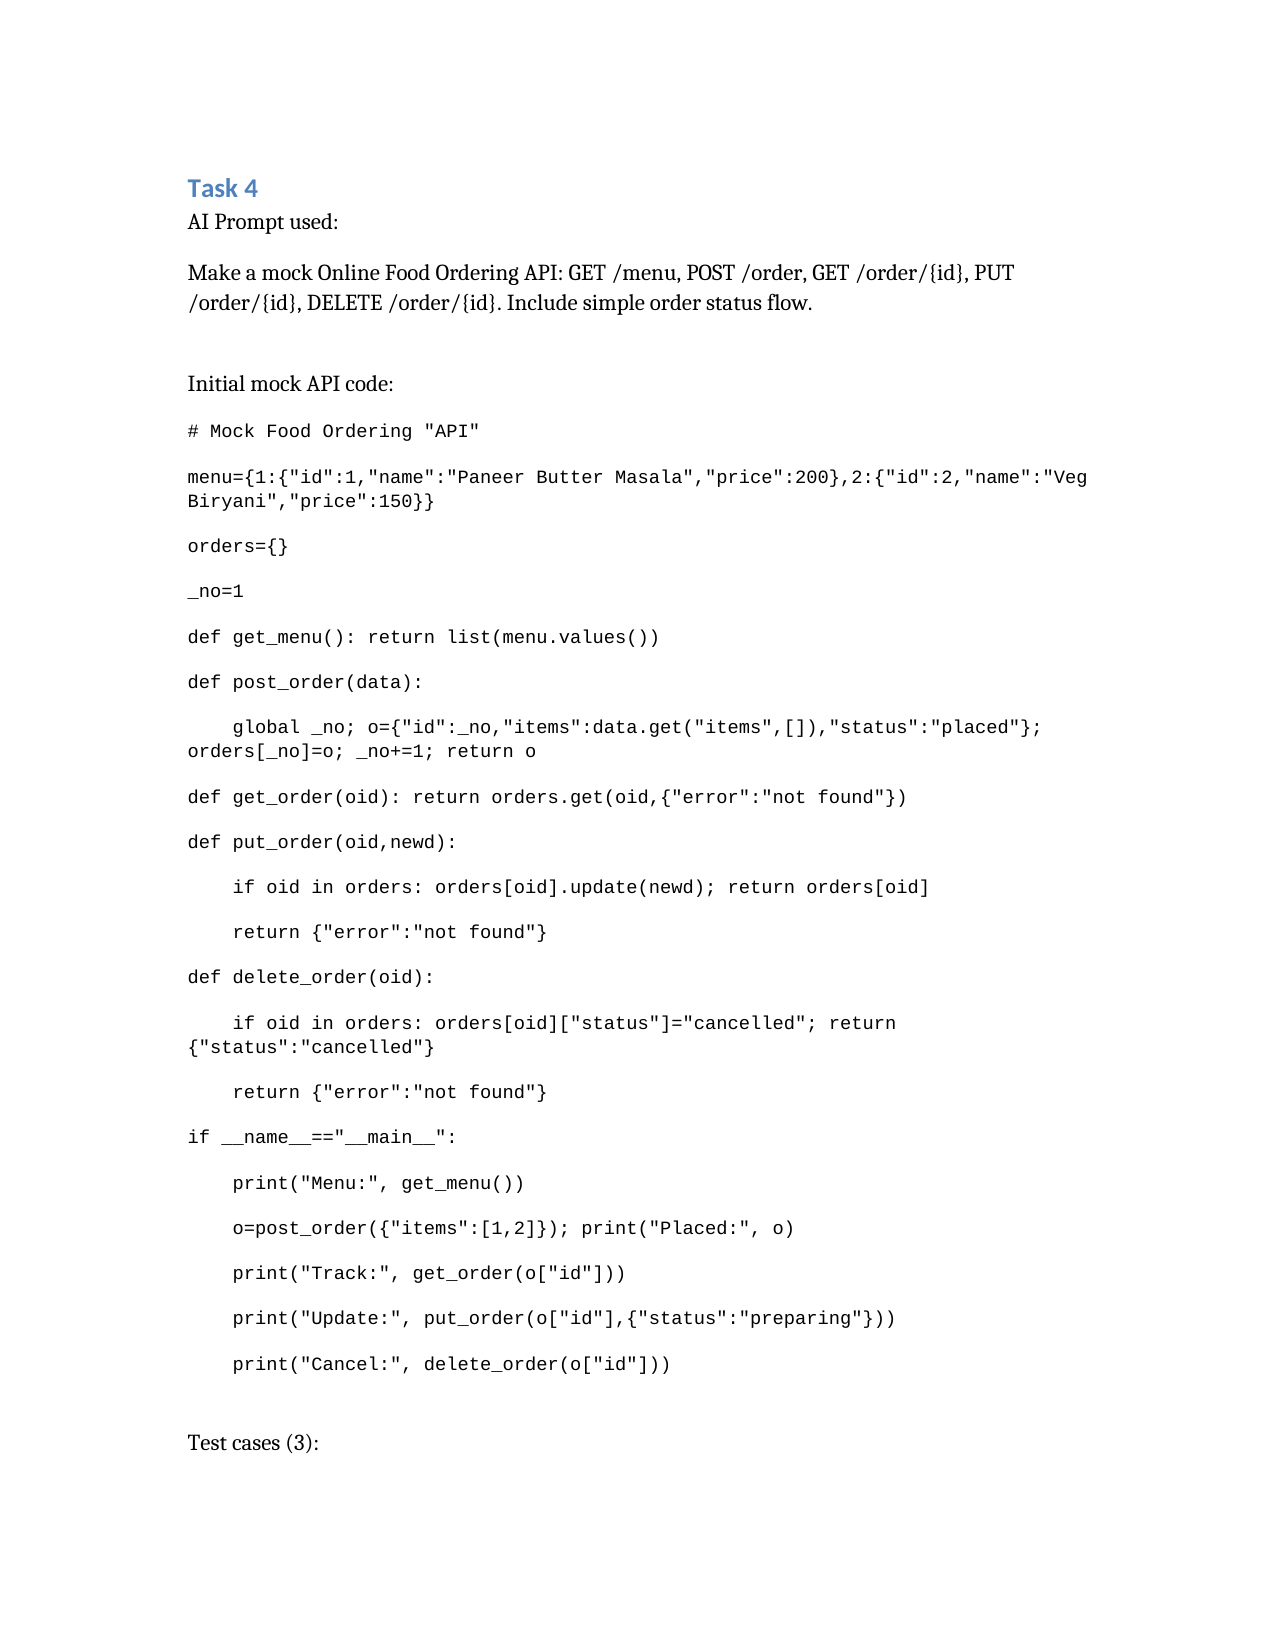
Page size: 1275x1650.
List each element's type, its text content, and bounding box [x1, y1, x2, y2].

text Make a mock Online Food Ordering API: GET /menu, POST /order, GET /order/{id}, PUT /order/{id}, DELETE /order/{id}. Include simple order status flow. [187, 260, 1087, 316]
subtitle Task 4 [187, 171, 1087, 204]
text global _no; o={"id":_no,"items":data.get("items",[]),"status":"placed"}; orders[_no]=o; _no+=1; return o [187, 718, 1087, 763]
text def put_order(oid,newd): [187, 833, 1087, 854]
text o=post_order({"items":[1,2]}); print("Placed:", o) [187, 1219, 1087, 1240]
text Test cases (3): [187, 1399, 1087, 1456]
text print("Menu:", get_menu()) [187, 1173, 1087, 1195]
text def get_menu(): return list(menu.values()) [187, 627, 1087, 649]
text def delete_order(oid): [187, 968, 1087, 989]
text # Mock Food Ordering "API" [187, 422, 1087, 443]
text if oid in orders: orders[oid]["status"]="cancelled"; return {"status":"cancelled"} [187, 1013, 1087, 1059]
text if __name__=="__main__": [187, 1128, 1087, 1149]
text return {"error":"not found"} [187, 1083, 1087, 1104]
text AI Prompt used: [187, 209, 1087, 235]
text def post_order(data): [187, 673, 1087, 694]
text if oid in orders: orders[oid].update(newd); return orders[oid] [187, 878, 1087, 899]
text print("Cancel:", delete_order(o["id"])) [187, 1354, 1087, 1376]
text Initial mock API code: [187, 341, 1087, 398]
text print("Update:", put_order(o["id"],{"status":"preparing"})) [187, 1309, 1087, 1330]
text menu={1:{"id":1,"name":"Paneer Butter Masala","price":200},2:{"id":2,"name":"Veg Biryani","price":150}} [187, 467, 1087, 513]
text orders={} [187, 537, 1087, 558]
text return {"error":"not found"} [187, 923, 1087, 944]
text def get_order(oid): return orders.get(oid,{"error":"not found"}) [187, 787, 1087, 809]
text _no=1 [187, 582, 1087, 603]
text print("Track:", get_order(o["id"])) [187, 1264, 1087, 1285]
